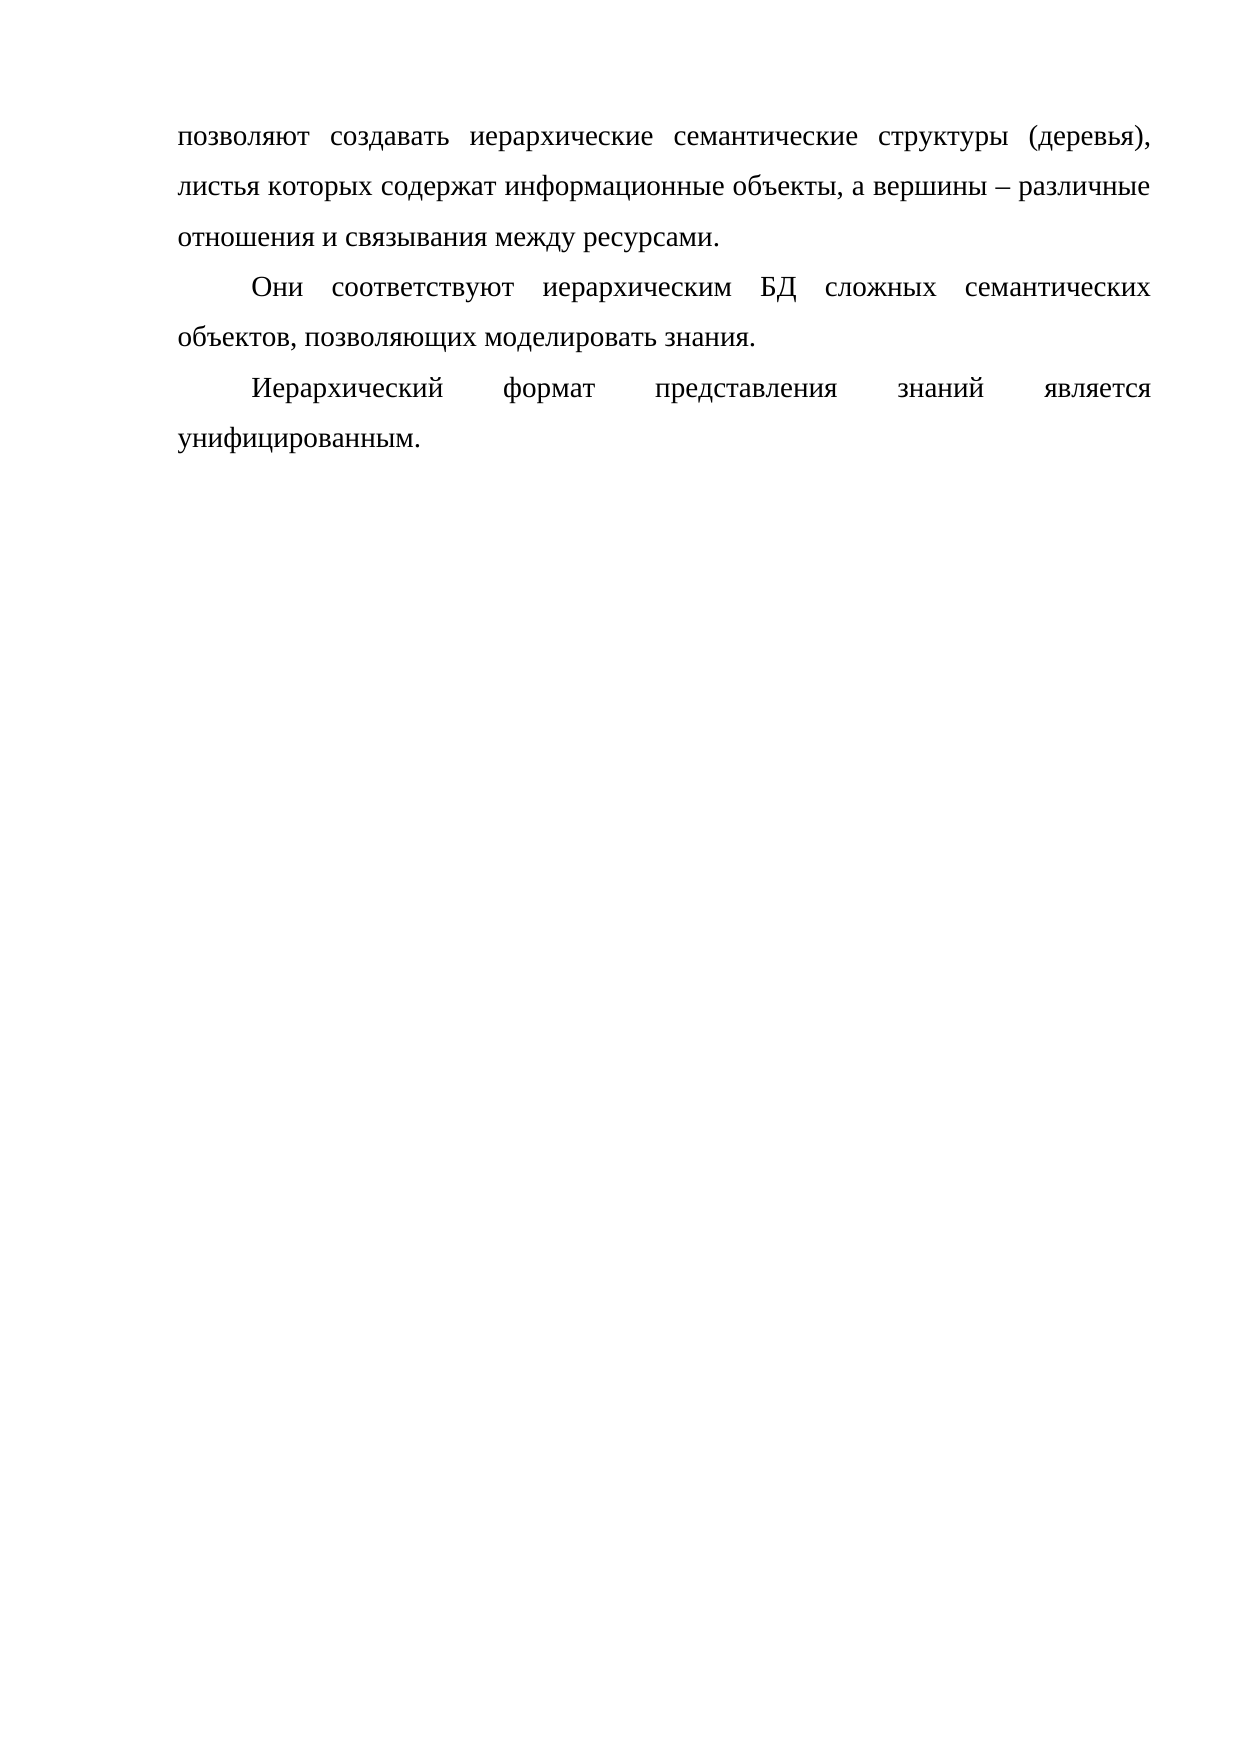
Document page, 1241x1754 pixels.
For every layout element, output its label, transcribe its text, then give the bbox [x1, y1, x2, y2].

text Иерархический формат представления знаний является унифицированным. [177, 370, 1152, 453]
text Они соответствуют иерархическим БД сложных семантических объектов, позволяющих моделировать знания. [177, 269, 1152, 353]
